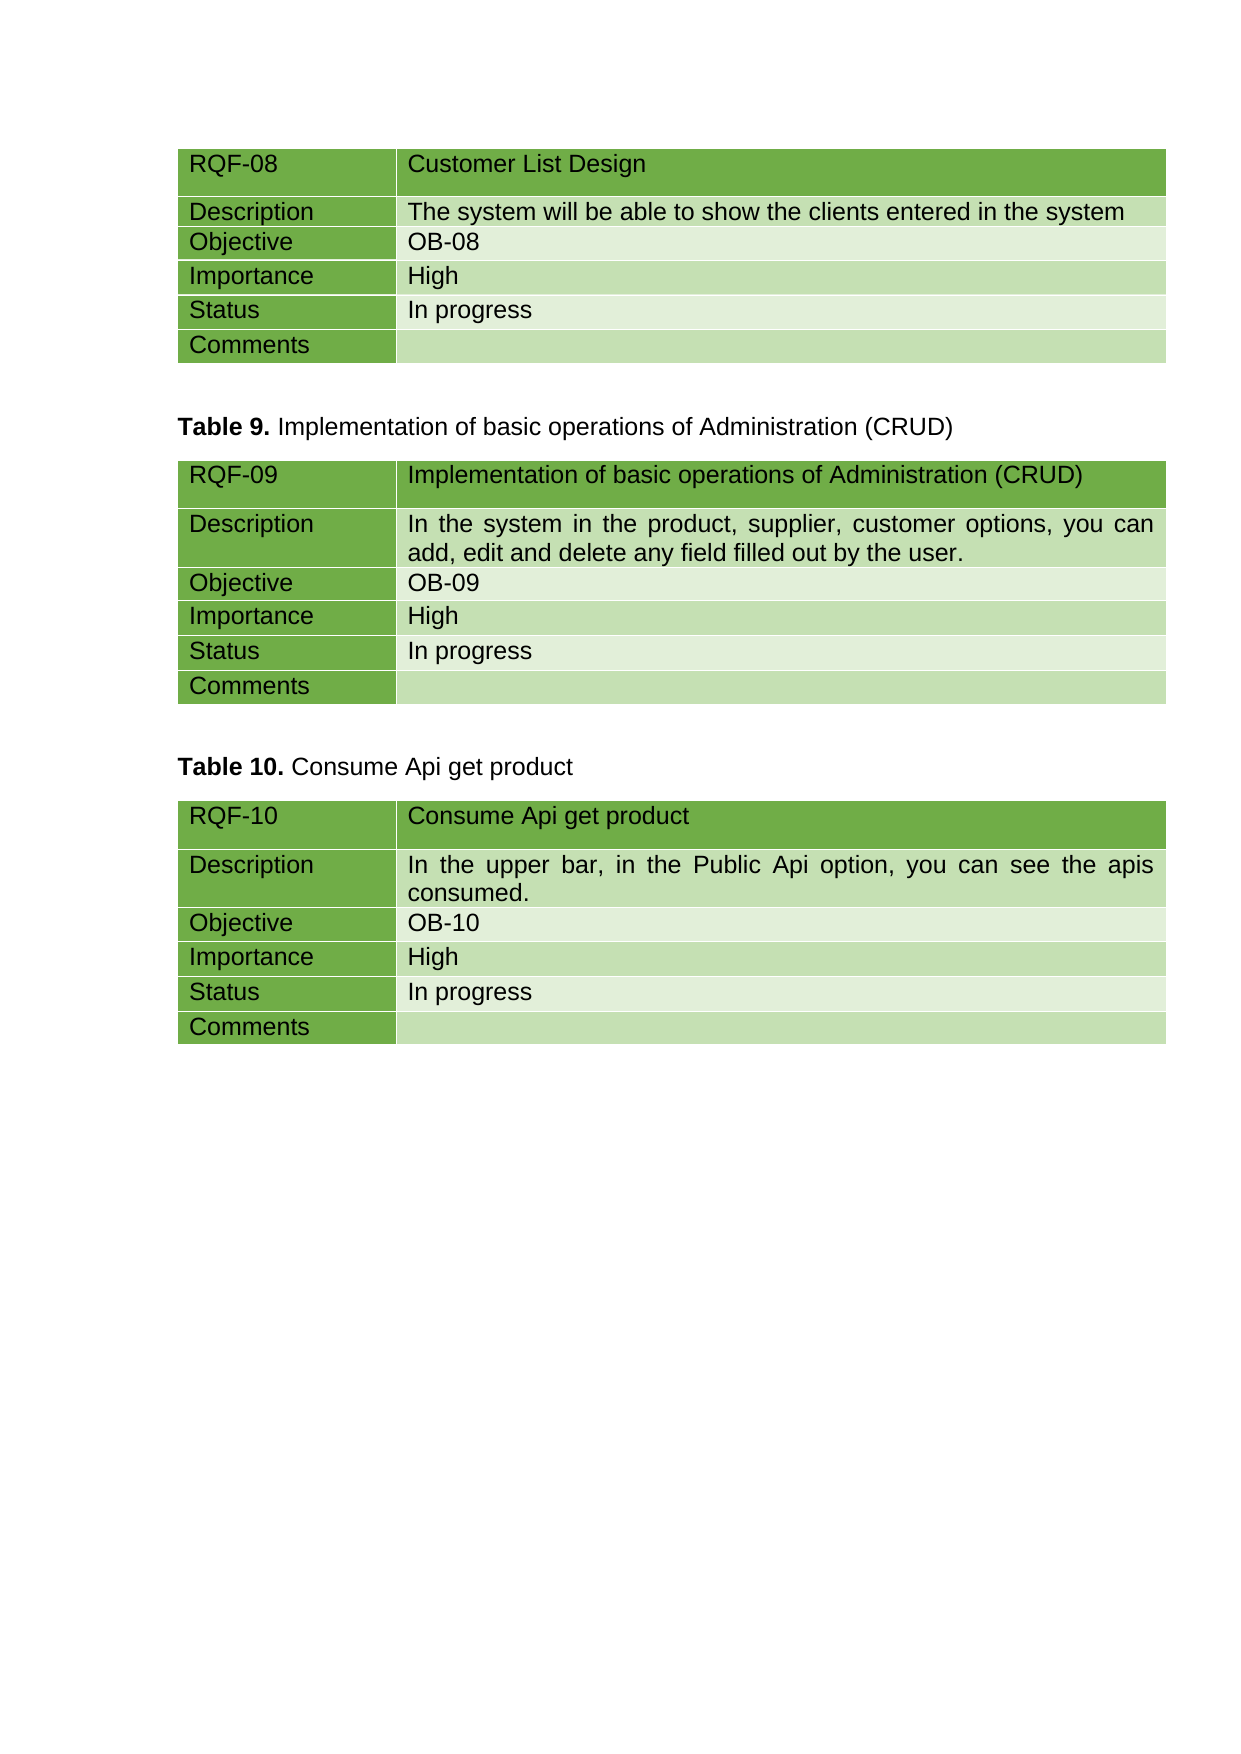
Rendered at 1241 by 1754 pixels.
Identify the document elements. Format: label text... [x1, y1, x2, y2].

table_cell Importance [178, 601, 396, 635]
table_cell In progress [397, 977, 1166, 1011]
table_cell Description [178, 509, 396, 567]
table_cell Comments [178, 1012, 396, 1044]
table_cell In the upper bar, in the Public Api option, you can see the apis consumed. [397, 850, 1166, 907]
text Table 10. Consume Api get product [177, 752, 1063, 781]
table_cell Importance [178, 942, 396, 976]
table_header Customer List Design [397, 149, 1166, 196]
table_cell In progress [397, 296, 1166, 329]
table_header RQF-08 [178, 149, 396, 196]
table_cell Status [178, 636, 396, 670]
table_cell High [397, 601, 1166, 635]
table_header Consume Api get product [397, 801, 1166, 849]
table_cell OB-08 [397, 227, 1166, 259]
table_cell [397, 330, 1166, 363]
table_cell In the system in the product, supplier, customer options, you can add, edit and delete any field filled out by the user. [397, 509, 1166, 567]
table_cell Description [178, 850, 396, 907]
table_cell OB-09 [397, 568, 1166, 600]
table_header RQF-09 [178, 461, 396, 508]
table_cell High [397, 942, 1166, 976]
table_cell In progress [397, 636, 1166, 670]
table_header Implementation of basic operations of Administration (CRUD) [397, 461, 1166, 508]
table_cell Objective [178, 568, 396, 600]
table_cell Status [178, 296, 396, 329]
table_cell [397, 1012, 1166, 1044]
table_cell Comments [178, 330, 396, 363]
table_cell Status [178, 977, 396, 1011]
table_cell Objective [178, 908, 396, 941]
table_cell High [397, 261, 1166, 294]
table_cell [397, 671, 1166, 704]
table_cell Description [178, 197, 396, 226]
table_cell Comments [178, 671, 396, 704]
table_cell OB-10 [397, 908, 1166, 941]
table_header RQF-10 [178, 801, 396, 849]
table_cell Objective [178, 227, 396, 259]
table_cell The system will be able to show the clients entered in the system [397, 197, 1166, 226]
table_cell Importance [178, 261, 396, 294]
text Table 9. Implementation of basic operations of Administration (CRUD) [177, 412, 1063, 441]
